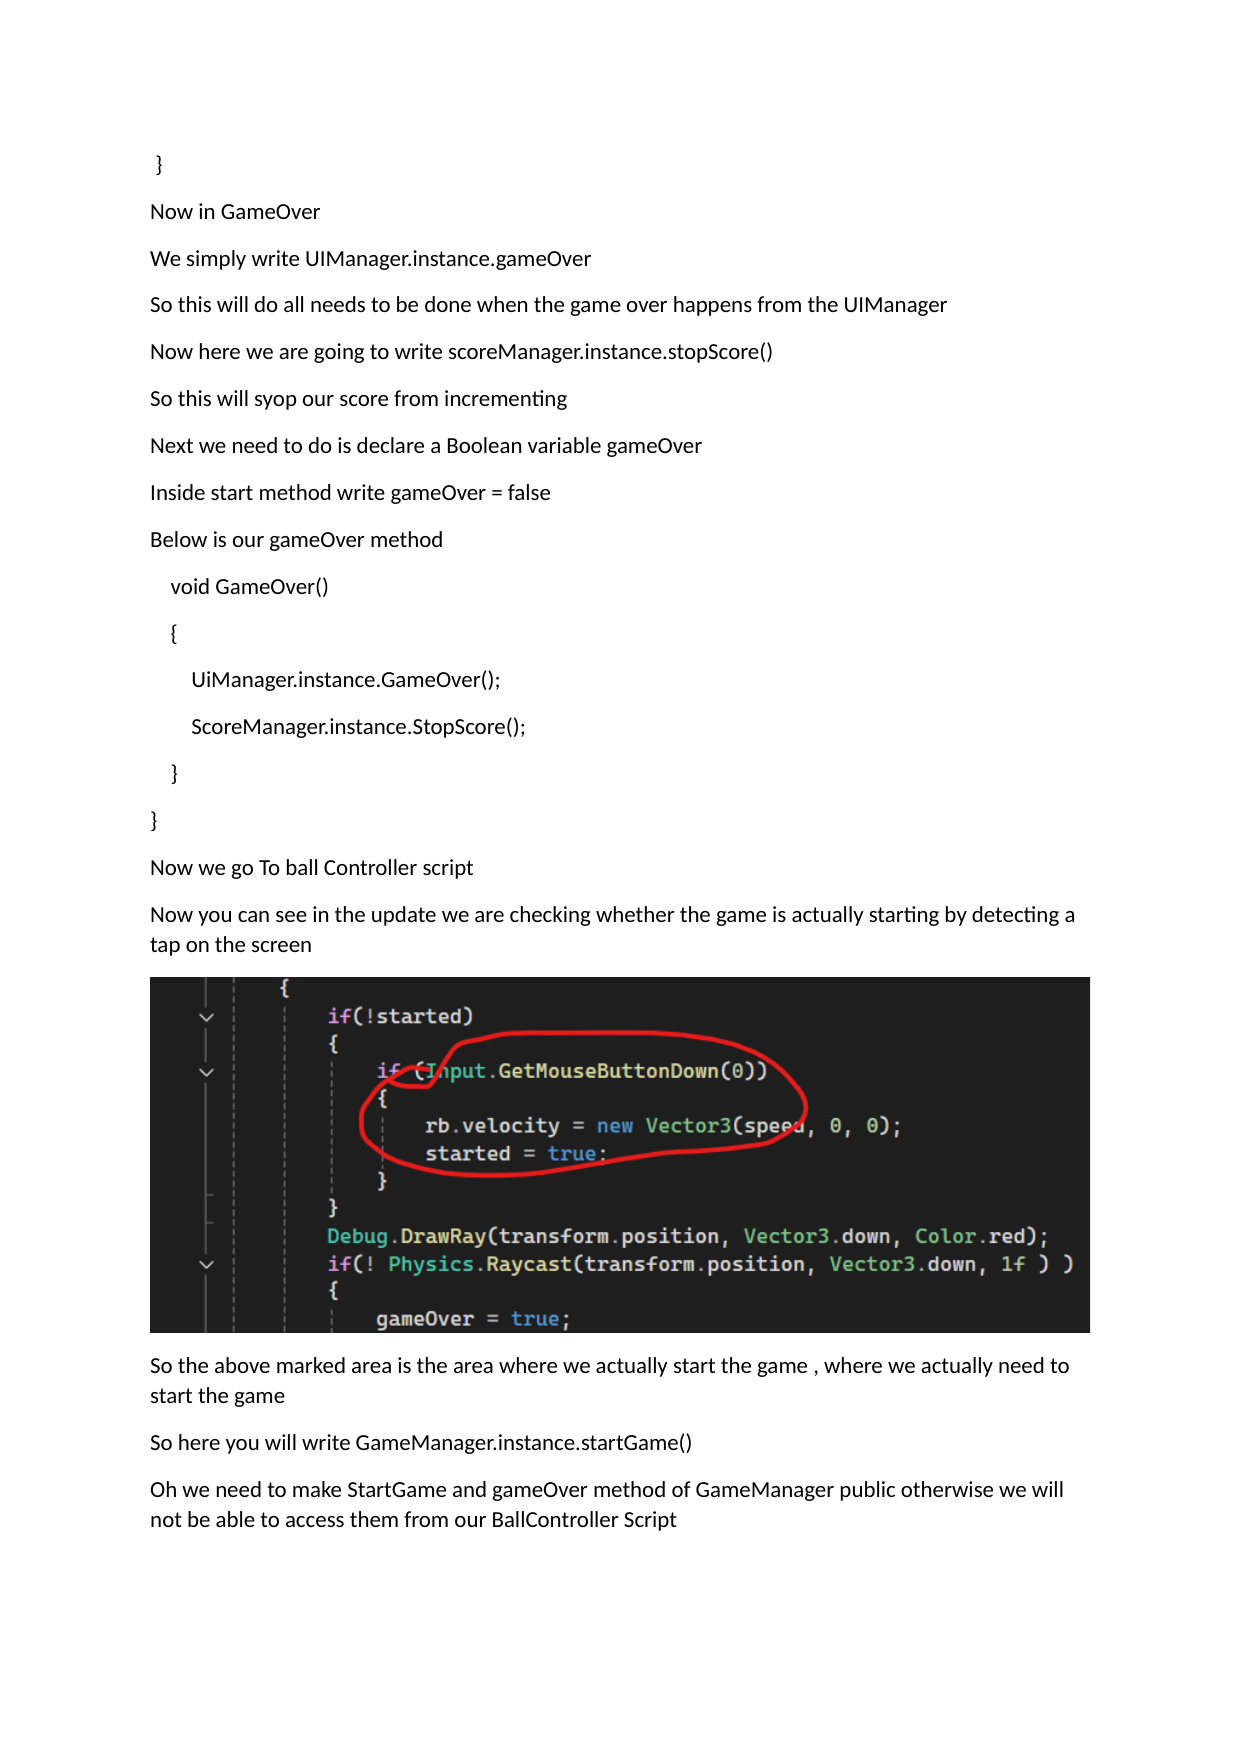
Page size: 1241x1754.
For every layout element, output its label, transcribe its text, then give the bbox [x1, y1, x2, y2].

text So the above marked area is the area where we actually start the game , where we actually need to start the game [150, 1351, 1090, 1409]
text So this will syop our score from incrementing [150, 384, 1090, 412]
text So here you will write GameManager.instance.startGame() [150, 1428, 1090, 1456]
text Oh we need to make StartGame and gameOver method of GameManager public otherwise we will not be able to access them from our BallController Script [150, 1475, 1090, 1533]
text Now here we are going to write scoreManager.instance.stopScore() [150, 337, 1090, 366]
text Now in GameOver [150, 197, 1090, 225]
text UiManager.instance.GameOver(); [150, 666, 1090, 694]
text So this will do all needs to be done when the game over happens from the UIManager [150, 291, 1090, 319]
text Now you can see in the update we are checking whether the game is actually starting by detecting a tap on the screen [150, 900, 1090, 958]
text } [150, 150, 1090, 178]
text Below is our gameOver method [150, 525, 1090, 553]
text } [150, 759, 1090, 787]
text We simply write UIManager.instance.gameOver [150, 244, 1090, 272]
text void GameOver() [150, 572, 1090, 600]
text Next we need to do is declare a Boolean variable gameOver [150, 431, 1090, 459]
text { [150, 619, 1090, 647]
text Now we go To ball Controller script [150, 853, 1090, 881]
text Inside start method write gameOver = false [150, 478, 1090, 506]
picture [150, 977, 1091, 1333]
text ScoreManager.instance.StopScore(); [150, 712, 1090, 741]
text } [150, 806, 1090, 834]
